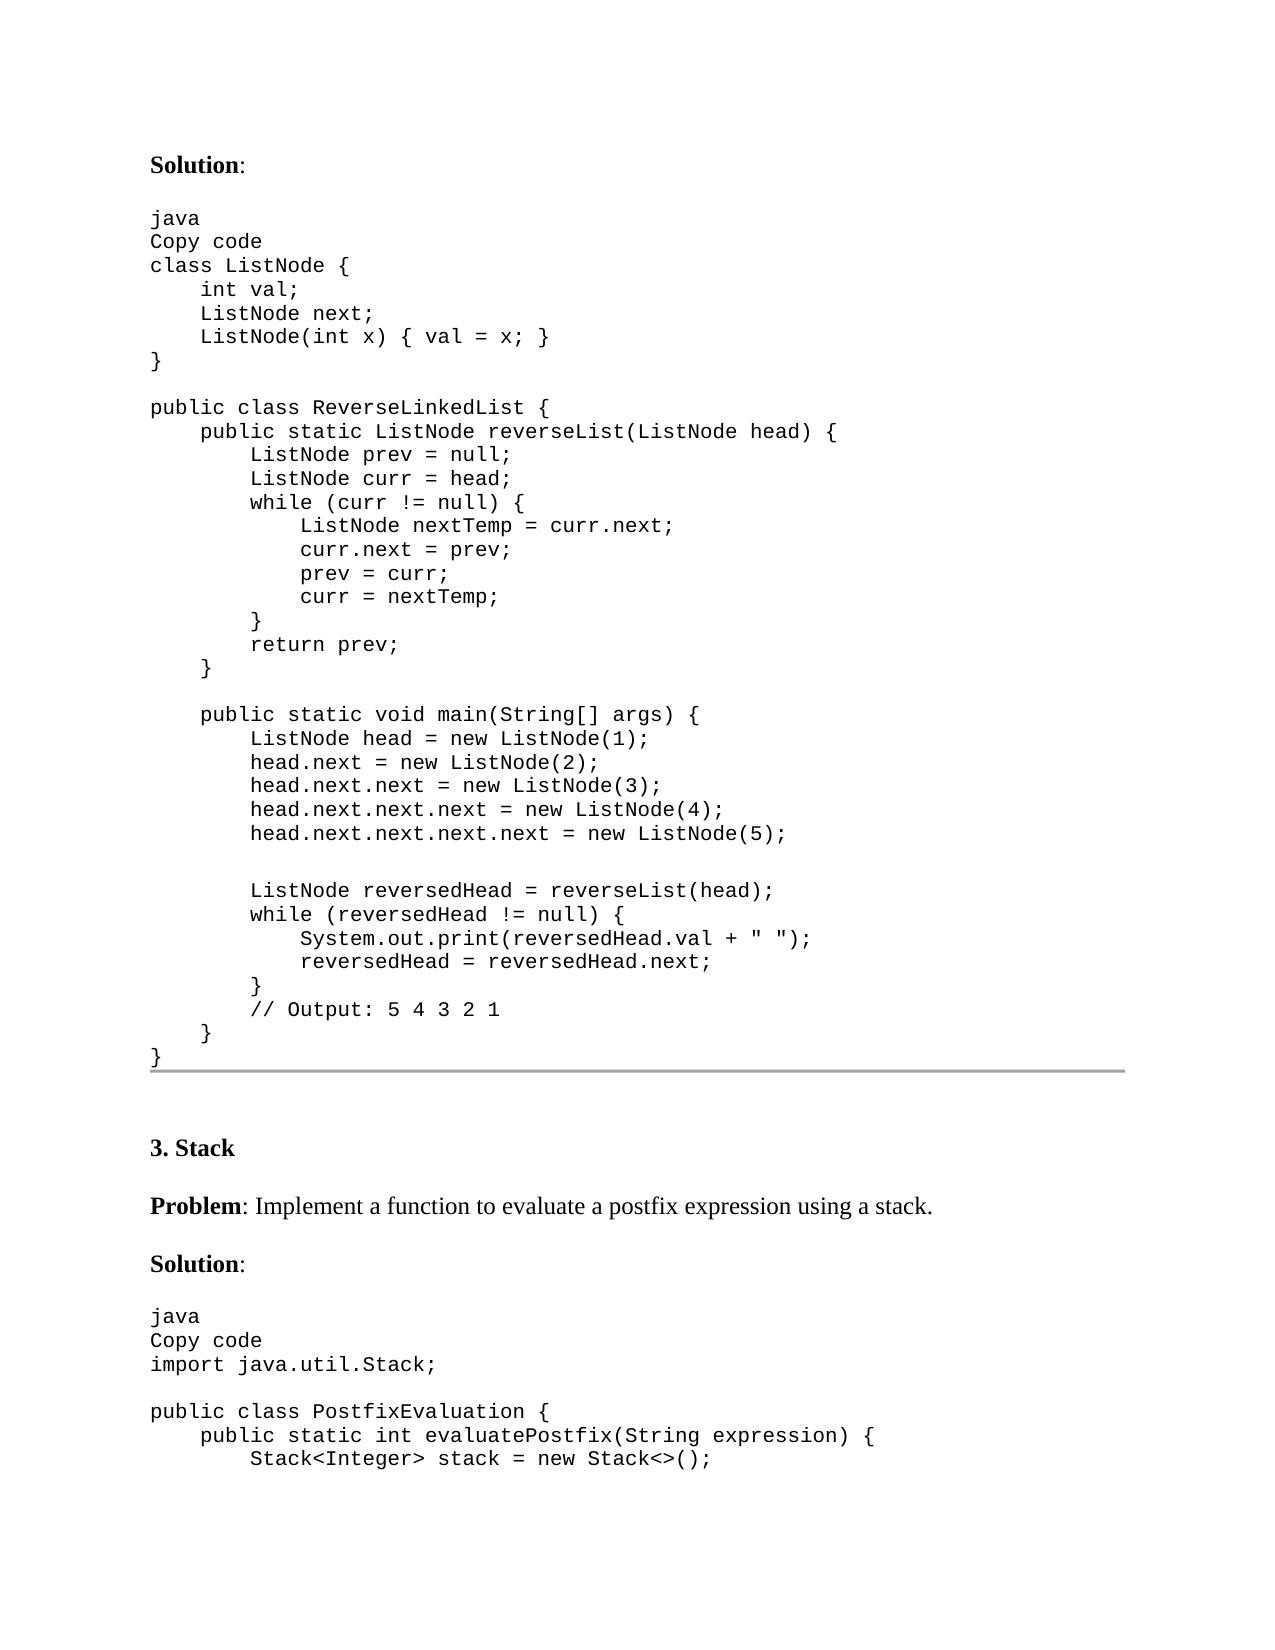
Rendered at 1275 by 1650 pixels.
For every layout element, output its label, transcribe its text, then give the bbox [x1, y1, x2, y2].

text } [150, 610, 1125, 633]
text reversedHead = reversedHead.next; [150, 951, 1125, 975]
text return prev; [150, 633, 1125, 657]
text Problem: Implement a function to evaluate a postfix expression using a stack. [150, 1191, 1125, 1219]
text ListNode nextTemp = curr.next; [150, 515, 1125, 539]
text java [150, 208, 1125, 232]
text int val; [150, 279, 1125, 302]
text curr.next = prev; [150, 539, 1125, 563]
text class ListNode { [150, 255, 1125, 279]
text System.out.print(reversedHead.val + " "); [150, 928, 1125, 951]
text ListNode curr = head; [150, 468, 1125, 492]
text public static void main(String[] args) { [150, 704, 1125, 728]
text Solution: [150, 150, 1125, 179]
text public static ListNode reverseList(ListNode head) { [150, 421, 1125, 444]
text head.next = new ListNode(2); [150, 752, 1125, 775]
text Copy code [150, 1330, 1125, 1354]
text while (reversedHead != null) { [150, 904, 1125, 928]
text ListNode head = new ListNode(1); [150, 728, 1125, 752]
text } [150, 657, 1125, 681]
text } [150, 1022, 1125, 1046]
text } [150, 350, 1125, 373]
text curr = nextTemp; [150, 586, 1125, 610]
text // Output: 5 4 3 2 1 [150, 999, 1125, 1022]
text head.next.next = new ListNode(3); [150, 775, 1125, 799]
text Solution: [150, 1249, 1125, 1277]
text ListNode(int x) { val = x; } [150, 326, 1125, 350]
text while (curr != null) { [150, 492, 1125, 515]
text java [150, 1307, 1125, 1330]
text public class ReverseLinkedList { [150, 397, 1125, 421]
text } [150, 1046, 1125, 1069]
text public static int evaluatePostfix(String expression) { [150, 1425, 1125, 1448]
text } [150, 975, 1125, 999]
text ListNode next; [150, 302, 1125, 326]
text Copy code [150, 232, 1125, 255]
text prev = curr; [150, 563, 1125, 586]
text ListNode prev = null; [150, 444, 1125, 468]
text head.next.next.next = new ListNode(4); [150, 799, 1125, 823]
text ListNode reversedHead = reverseList(head); [150, 880, 1125, 904]
text 3. Stack [150, 1133, 1125, 1162]
text public class PostfixEvaluation { [150, 1401, 1125, 1425]
text import java.util.Stack; [150, 1354, 1125, 1377]
text head.next.next.next.next = new ListNode(5); [150, 823, 1125, 846]
text Stack<Integer> stack = new Stack<>(); [150, 1448, 1125, 1472]
